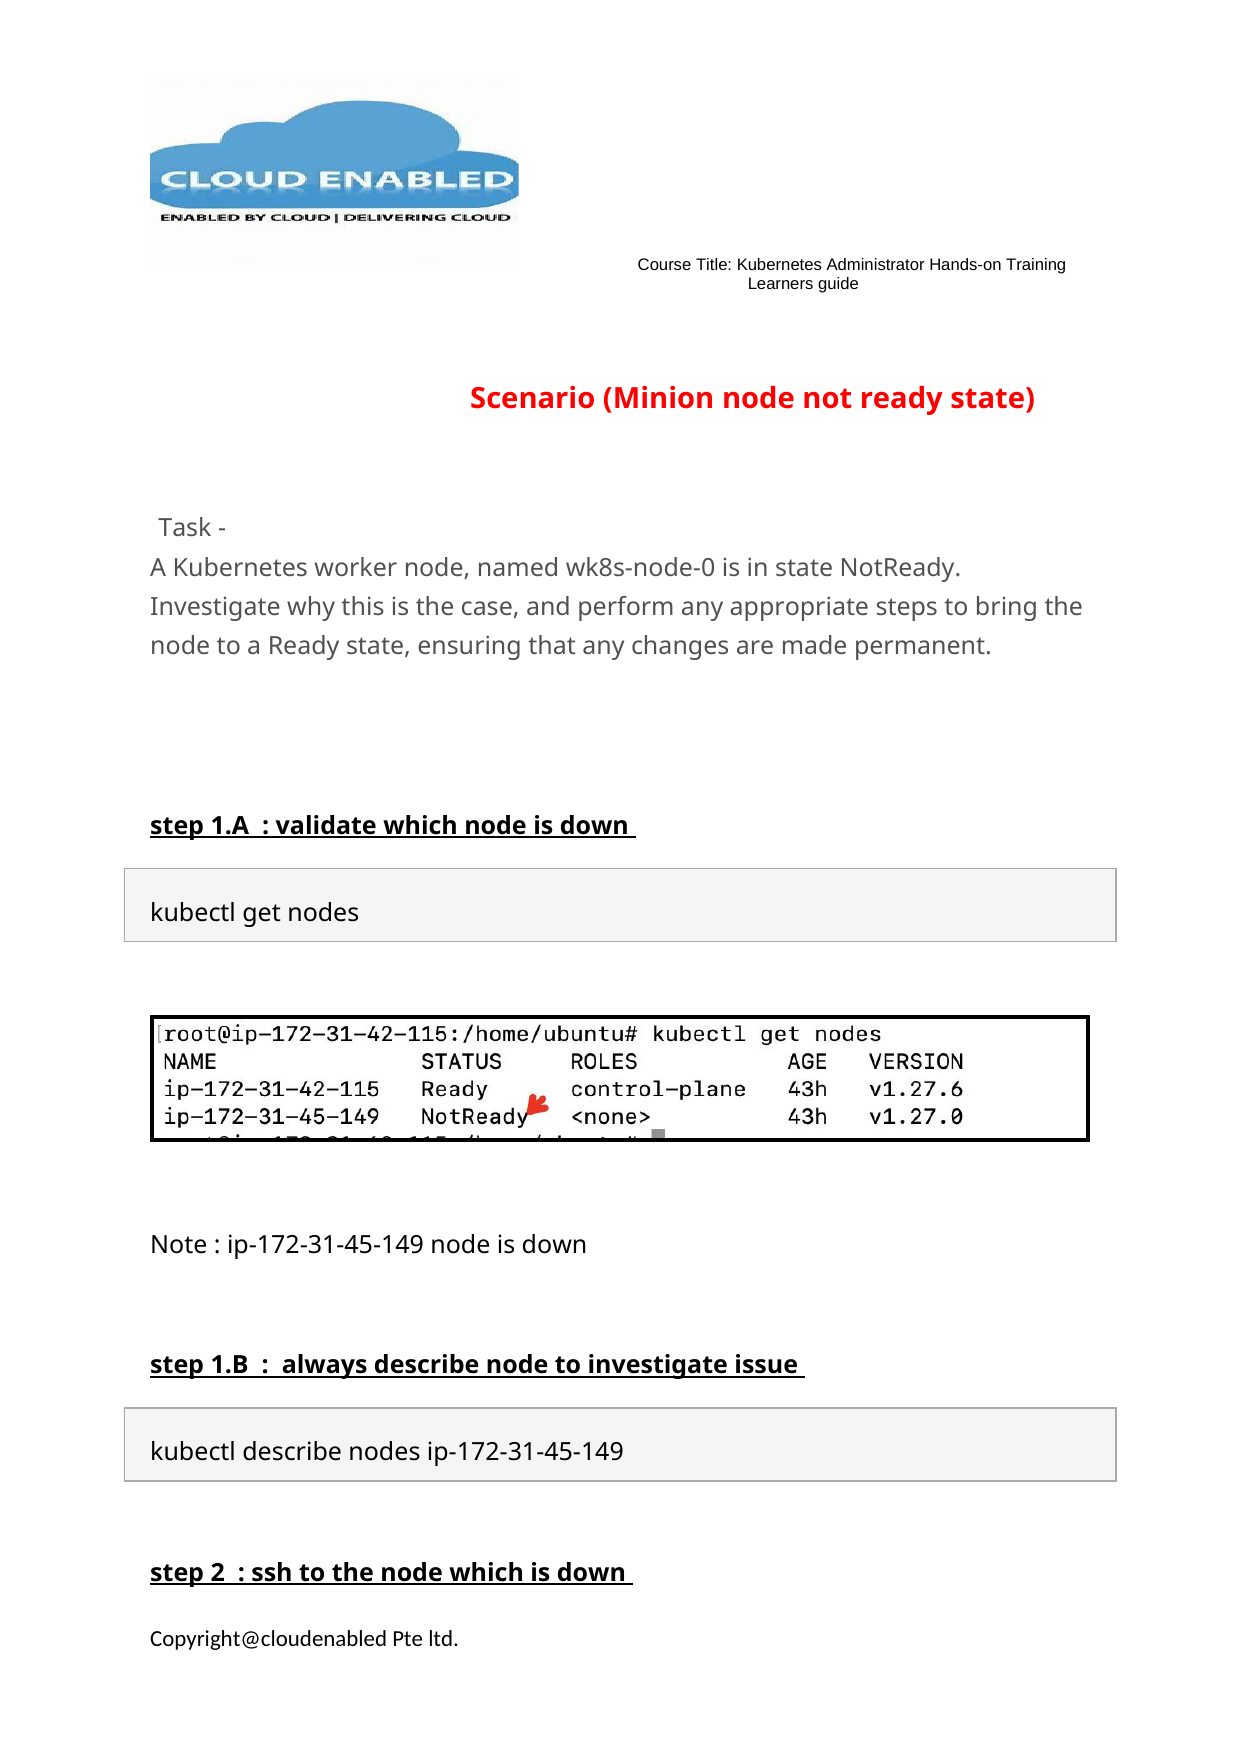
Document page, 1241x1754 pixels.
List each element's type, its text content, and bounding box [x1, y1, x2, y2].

text step 1.A : validate which node is down [150, 808, 1090, 842]
text Task - A Kubernetes worker node, named wk8s-node-0 is in state NotReady. Investigate why this is the case, and perform any appropriate steps to bring the node to a Ready state, ensuring that any changes are made permanent. [150, 510, 1090, 662]
picture [154, 1019, 1086, 1138]
text step 1.B : always describe node to investigate issue [150, 1347, 1090, 1381]
text step 2 : ssh to the node which is down [150, 1554, 1090, 1588]
text Note : ip-172-31-45-149 node is down [150, 1227, 1090, 1261]
text kubectl get nodes [125, 869, 1115, 941]
text Scenario (Minion node not ready state) [150, 377, 1090, 417]
text kubectl describe nodes ip-172-31-45-149 [125, 1409, 1115, 1480]
picture [150, 73, 519, 271]
